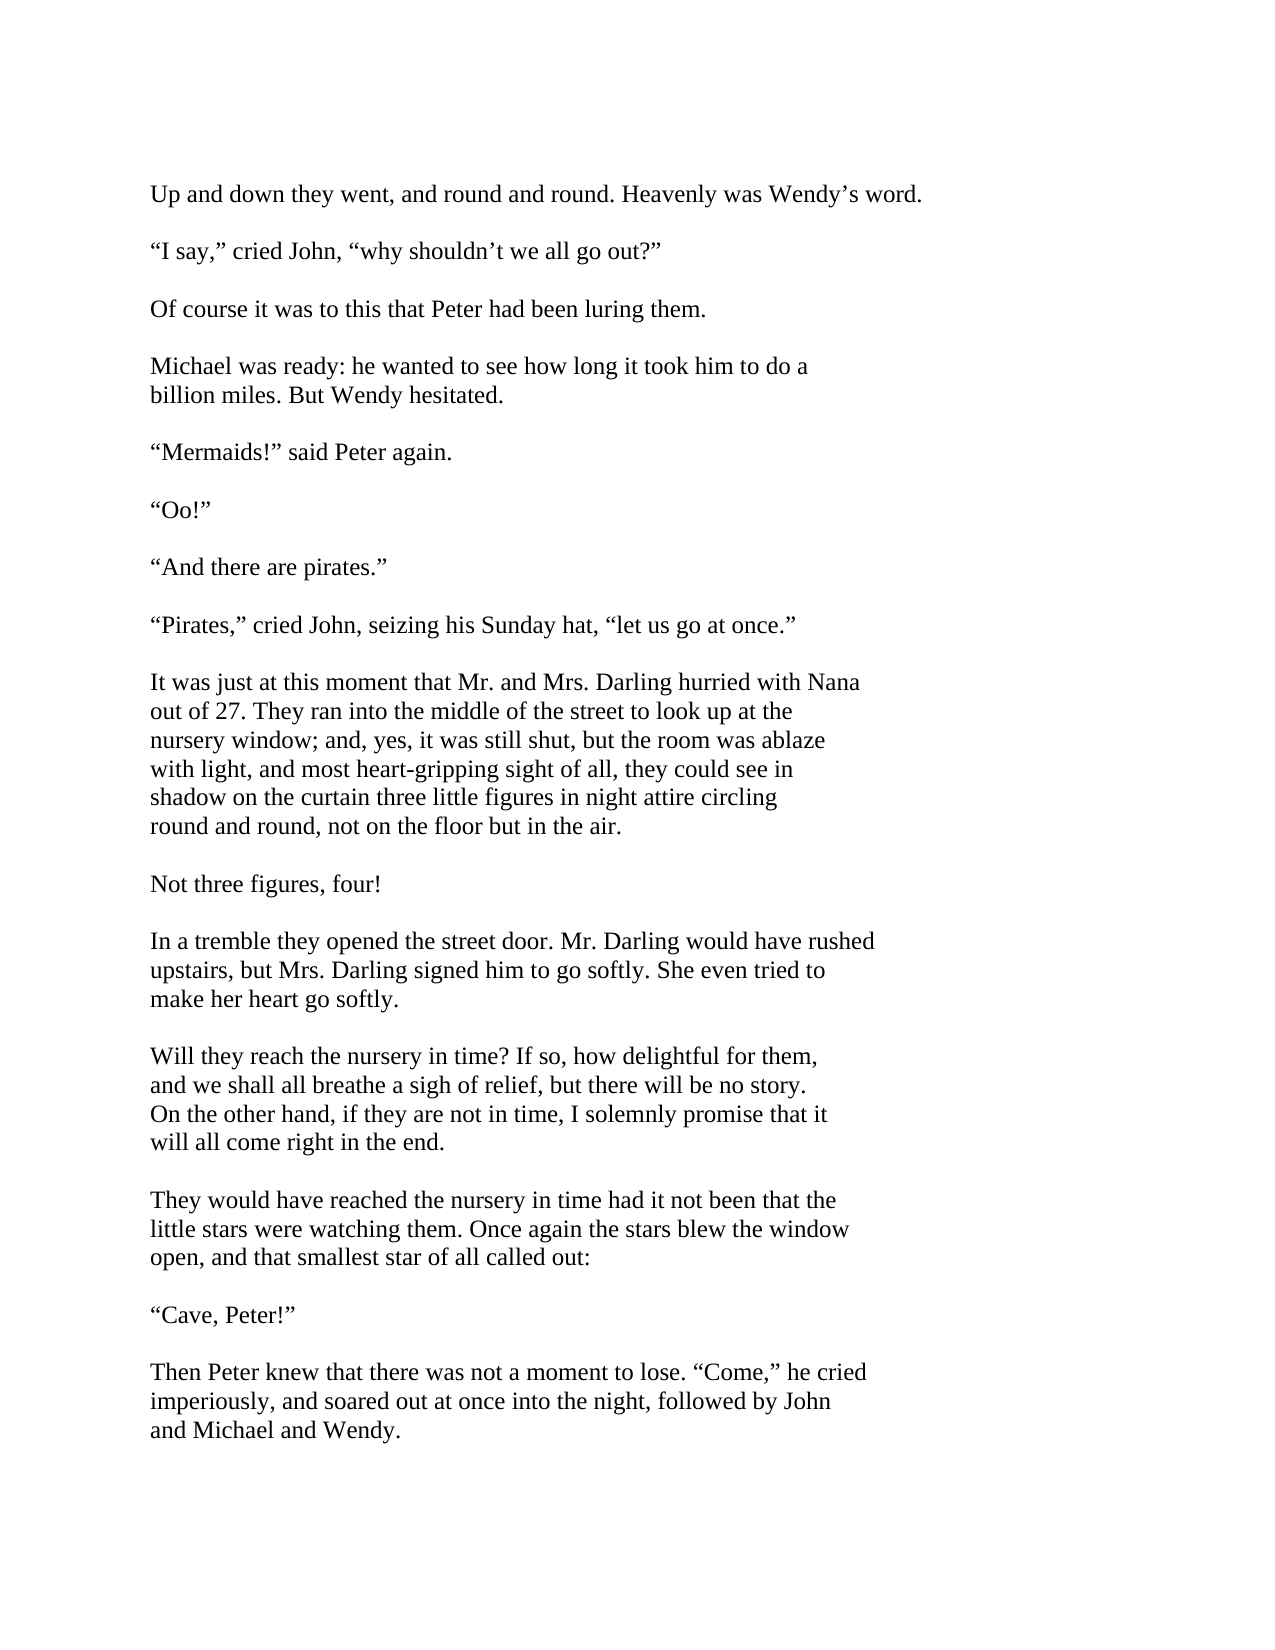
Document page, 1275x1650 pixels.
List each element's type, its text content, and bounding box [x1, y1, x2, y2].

text and Michael and Wendy. [150, 1415, 1125, 1444]
text imperiously, and soared out at once into the night, followed by John [150, 1386, 1125, 1415]
text Of course it was to this that Peter had been luring them. [150, 294, 1125, 322]
text “Mermaids!” said Peter again. [150, 437, 1125, 466]
text little stars were watching them. Once again the stars blew the window [150, 1214, 1125, 1242]
text Up and down they went, and round and round. Heavenly was Wendy’s word. [150, 179, 1125, 207]
text “And there are pirates.” [150, 552, 1125, 581]
text “Pirates,” cried John, seizing his Sunday hat, “let us go at once.” [150, 610, 1125, 639]
text open, and that smallest star of all called out: [150, 1242, 1125, 1271]
text billion miles. But Wendy hesitated. [150, 380, 1125, 409]
text round and round, not on the floor but in the air. [150, 811, 1125, 840]
text “I say,” cried John, “why shouldn’t we all go out?” [150, 236, 1125, 265]
text Michael was ready: he wanted to see how long it took him to do a [150, 351, 1125, 380]
text will all come right in the end. [150, 1127, 1125, 1156]
text Will they reach the nursery in time? If so, how delightful for them, [150, 1041, 1125, 1070]
text It was just at this moment that Mr. and Mrs. Darling hurried with Nana [150, 667, 1125, 696]
text make her heart go softly. [150, 984, 1125, 1012]
text Then Peter knew that there was not a moment to lose. “Come,” he cried [150, 1357, 1125, 1386]
text shadow on the curtain three little figures in night attire circling [150, 782, 1125, 811]
text In a tremble they opened the street door. Mr. Darling would have rushed [150, 926, 1125, 955]
text On the other hand, if they are not in time, I solemnly promise that it [150, 1099, 1125, 1127]
text and we shall all breathe a sigh of relief, but there will be no story. [150, 1070, 1125, 1099]
text out of 27. They ran into the middle of the street to look up at the [150, 696, 1125, 725]
text upstairs, but Mrs. Darling signed him to go softly. She even tried to [150, 955, 1125, 984]
text They would have reached the nursery in time had it not been that the [150, 1185, 1125, 1214]
text nursery window; and, yes, it was still shut, but the room was ablaze [150, 725, 1125, 754]
text “Oo!” [150, 495, 1125, 524]
text “Cave, Peter!” [150, 1300, 1125, 1329]
text with light, and most heart-gripping sight of all, they could see in [150, 754, 1125, 782]
text Not three figures, four! [150, 869, 1125, 897]
